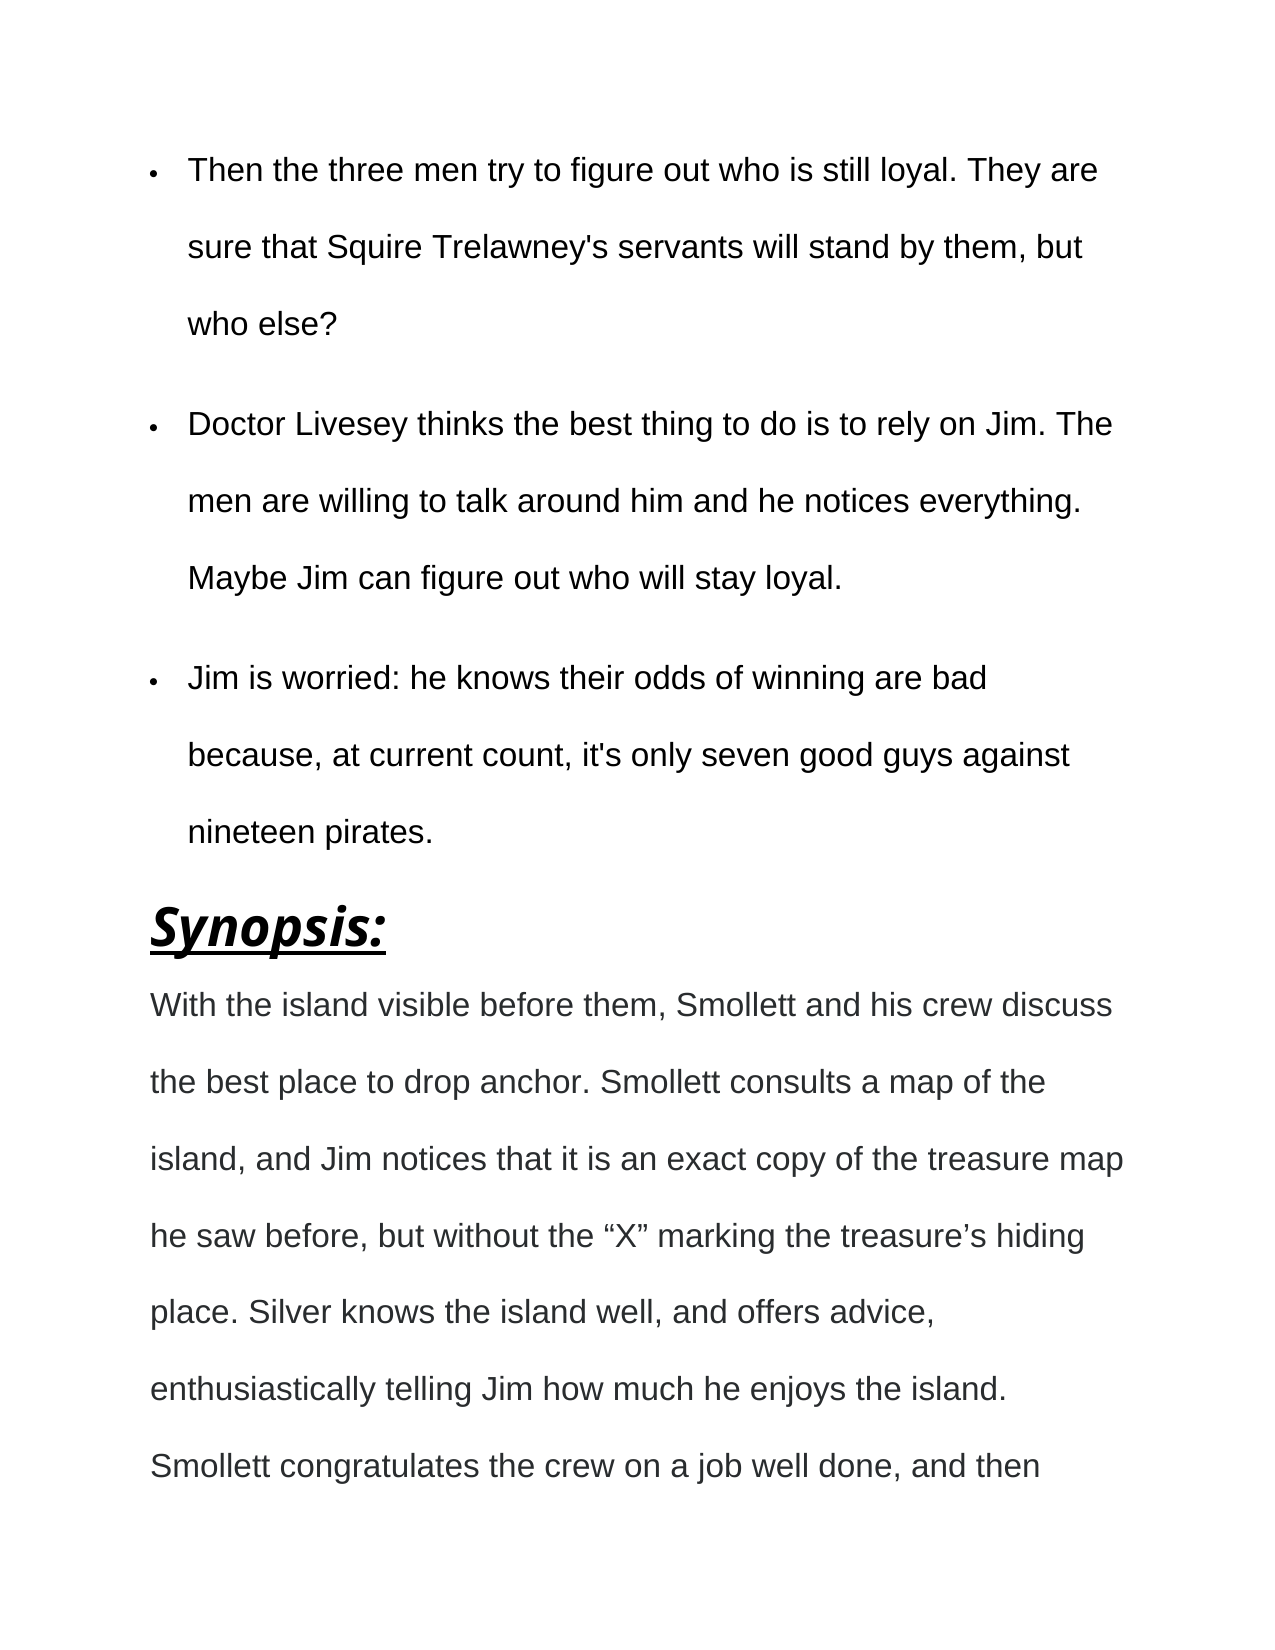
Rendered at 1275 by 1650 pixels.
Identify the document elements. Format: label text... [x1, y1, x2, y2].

text Synopsis: [150, 889, 1125, 962]
list Then the three men try to figure out who is still loyal. They are sure that Squire Trelawney's servants will stand by them, but who else? [150, 150, 1125, 342]
list Doctor Livesey thinks the best thing to do is to rely on Jim. The men are willing to talk around him and he notices everything. Maybe Jim can figure out who will stay loyal. [150, 404, 1125, 596]
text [150, 985, 1125, 1485]
list Jim is worried: he knows their odds of winning are bad because, at current count, it's only seven good guys against nineteen pirates. [150, 658, 1125, 850]
